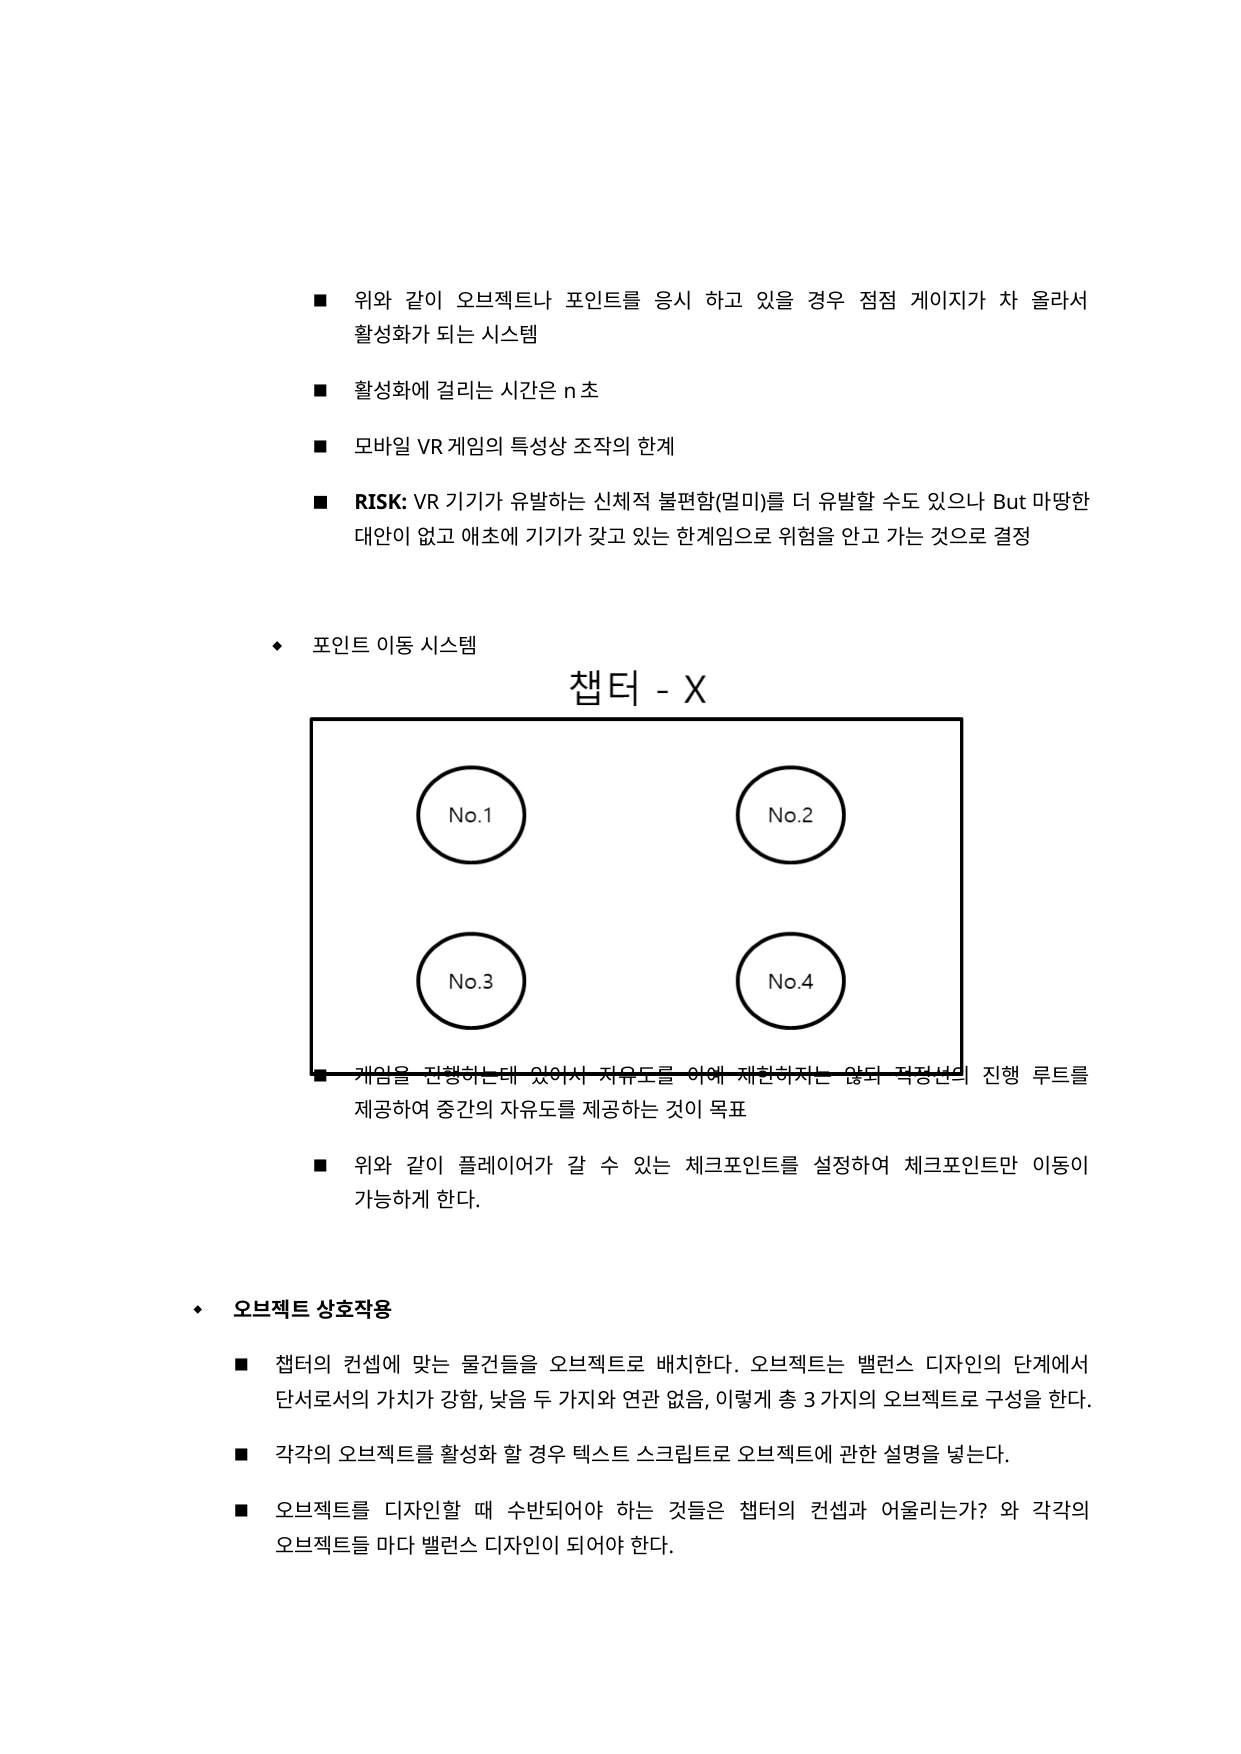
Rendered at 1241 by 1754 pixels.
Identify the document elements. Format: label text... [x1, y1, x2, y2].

list 오브젝트 상호작용 [192, 1293, 1090, 1323]
list 게임을 진행하는데 있어서 자유도를 아예 제한하지는 않되 적정선의 진행 루트를 제공하여 중간의 자유도를 제공하는 것이 목표 [312, 1059, 1090, 1124]
list RISK: VR 기기가 유발하는 신체적 불편함(멀미)를 더 유발할 수도 있으나 But 마땅한 대안이 없고 애초에 기기가 갖고 있는 한계임으로 위험을 안고 가는 것으로 결정 [312, 486, 1090, 551]
list 포인트 이동 시스템 [271, 629, 1090, 659]
list 모바일 VR게임의 특성상 조작의 한계 [312, 430, 1090, 460]
picture [309, 659, 964, 1076]
list 오브젝트를 디자인할 때 수반되어야 하는 것들은 챕터의 컨셉과 어울리는가? 와 각각의 오브젝트들 마다 밸런스 디자인이 되어야 한다. [233, 1494, 1090, 1559]
list 각각의 오브젝트를 활성화 할 경우 텍스트 스크립트로 오브젝트에 관한 설명을 넣는다. [233, 1439, 1090, 1469]
list 활성화에 걸리는 시간은 n초 [312, 374, 1090, 404]
list 위와 같이 오브젝트나 포인트를 응시 하고 있을 경우 점점 게이지가 차 올라서 활성화가 되는 시스템 [312, 284, 1090, 349]
list 챕터의 컨셉에 맞는 물건들을 오브젝트로 배치한다. 오브젝트는 밸런스 디자인의 단계에서 단서로서의 가치가 강함, 낮음 두 가지와 연관 없음, 이렇게 총 3가지의 오브젝트로 구성을 한다. [233, 1348, 1090, 1413]
list 위와 같이 플레이어가 갈 수 있는 체크포인트를 설정하여 체크포인트만 이동이 가능하게 한다. [312, 1149, 1090, 1214]
